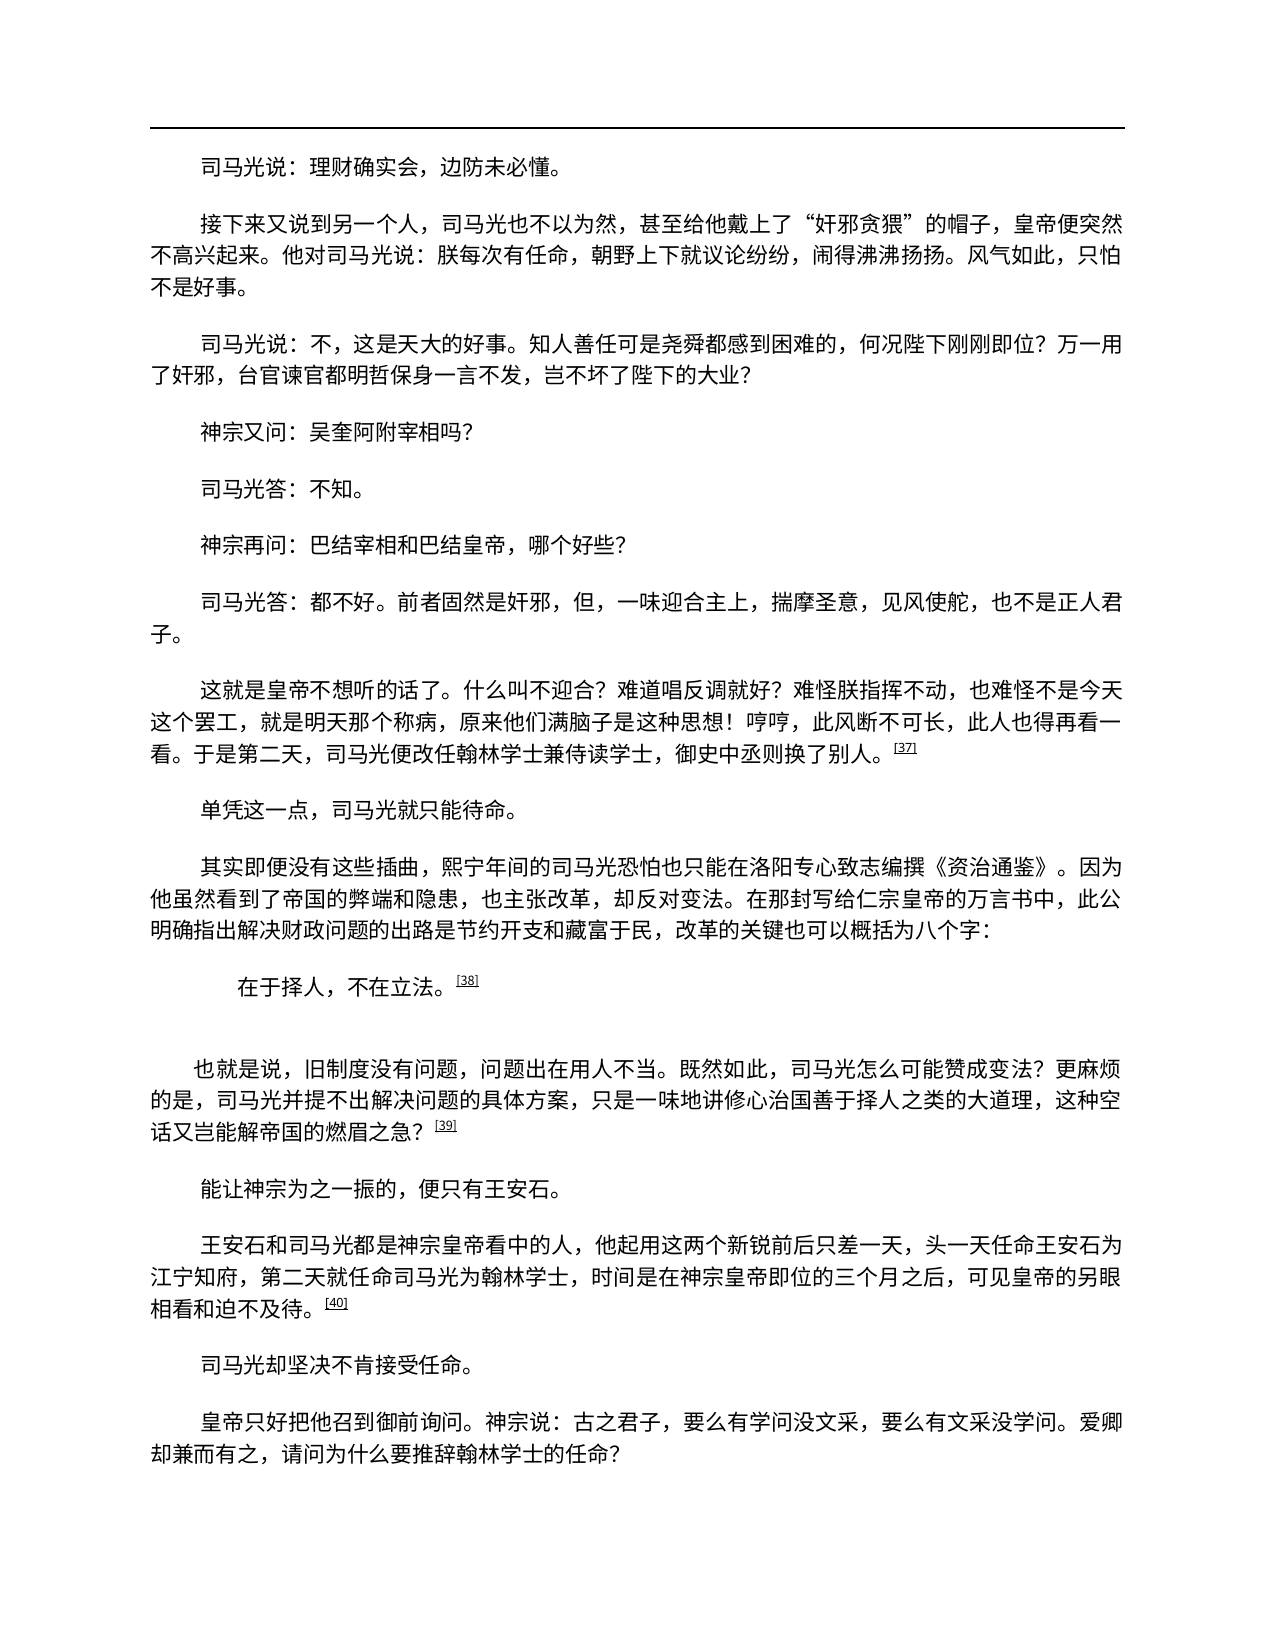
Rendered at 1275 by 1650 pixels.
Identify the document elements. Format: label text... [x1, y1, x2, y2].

text 皇帝只好把他召到御前询问。神宗说：古之君子，要么有学问没文采，要么有文采没学问。爱卿却兼而有之，请问为什么要推辞翰林学士的任命？ [150, 1405, 1125, 1468]
text 其实即便没有这些插曲，熙宁年间的司马光恐怕也只能在洛阳专心致志编撰《资治通鉴》。因为他虽然看到了帝国的弊端和隐患，也主张改革，却反对变法。在那封写给仁宗皇帝的万言书中，此公明确指出解决财政问题的出路是节约开支和藏富于民，改革的关键也可以概括为八个字： [150, 850, 1125, 945]
text 司马光说：不，这是天大的好事。知人善任可是尧舜都感到困难的，何况陛下刚刚即位？万一用了奸邪，台官谏官都明哲保身一言不发，岂不坏了陛下的大业？ [150, 327, 1125, 390]
text 单凭这一点，司马光就只能待命。 [150, 793, 1125, 825]
text 司马光说：理财确实会，边防未必懂。 [150, 150, 1125, 182]
text 能让神宗为之一振的，便只有王安石。 [150, 1172, 1125, 1203]
text 司马光答：都不好。前者固然是奸邪，但，一味迎合主上，揣摩圣意，见风使舵，也不是正人君子。 [150, 585, 1125, 648]
text 神宗又问：吴奎阿附宰相吗？ [150, 415, 1125, 447]
text 接下来又说到另一个人，司马光也不以为然，甚至给他戴上了“奸邪贪猥”的帽子，皇帝便突然不高兴起来。他对司马光说：朕每次有任命，朝野上下就议论纷纷，闹得沸沸扬扬。风气如此，只怕不是好事。 [150, 207, 1125, 302]
text 神宗再问：巴结宰相和巴结皇帝，哪个好些？ [150, 528, 1125, 560]
text 司马光却坚决不肯接受任命。 [150, 1348, 1125, 1380]
text 王安石和司马光都是神宗皇帝看中的人，他起用这两个新锐前后只差一天，头一天任命王安石为江宁知府，第二天就任命司马光为翰林学士，时间是在神宗皇帝即位的三个月之后，可见皇帝的另眼相看和迫不及待。[40] [150, 1228, 1125, 1323]
text 这就是皇帝不想听的话了。什么叫不迎合？难道唱反调就好？难怪朕指挥不动，也难怪不是今天这个罢工，就是明天那个称病，原来他们满脑子是这种思想！哼哼，此风断不可长，此人也得再看一看。于是第二天，司马光便改任翰林学士兼侍读学士，御史中丞则换了别人。[37] [150, 673, 1125, 768]
text 在于择人，不在立法。[38] [194, 970, 1125, 1002]
text 司马光答：不知。 [150, 472, 1125, 503]
text 也就是说，旧制度没有问题，问题出在用人不当。既然如此，司马光怎么可能赞成变法？更麻烦的是，司马光并提不出解决问题的具体方案，只是一味地讲修心治国善于择人之类的大道理，这种空话又岂能解帝国的燃眉之急？[39] [150, 1052, 1125, 1147]
